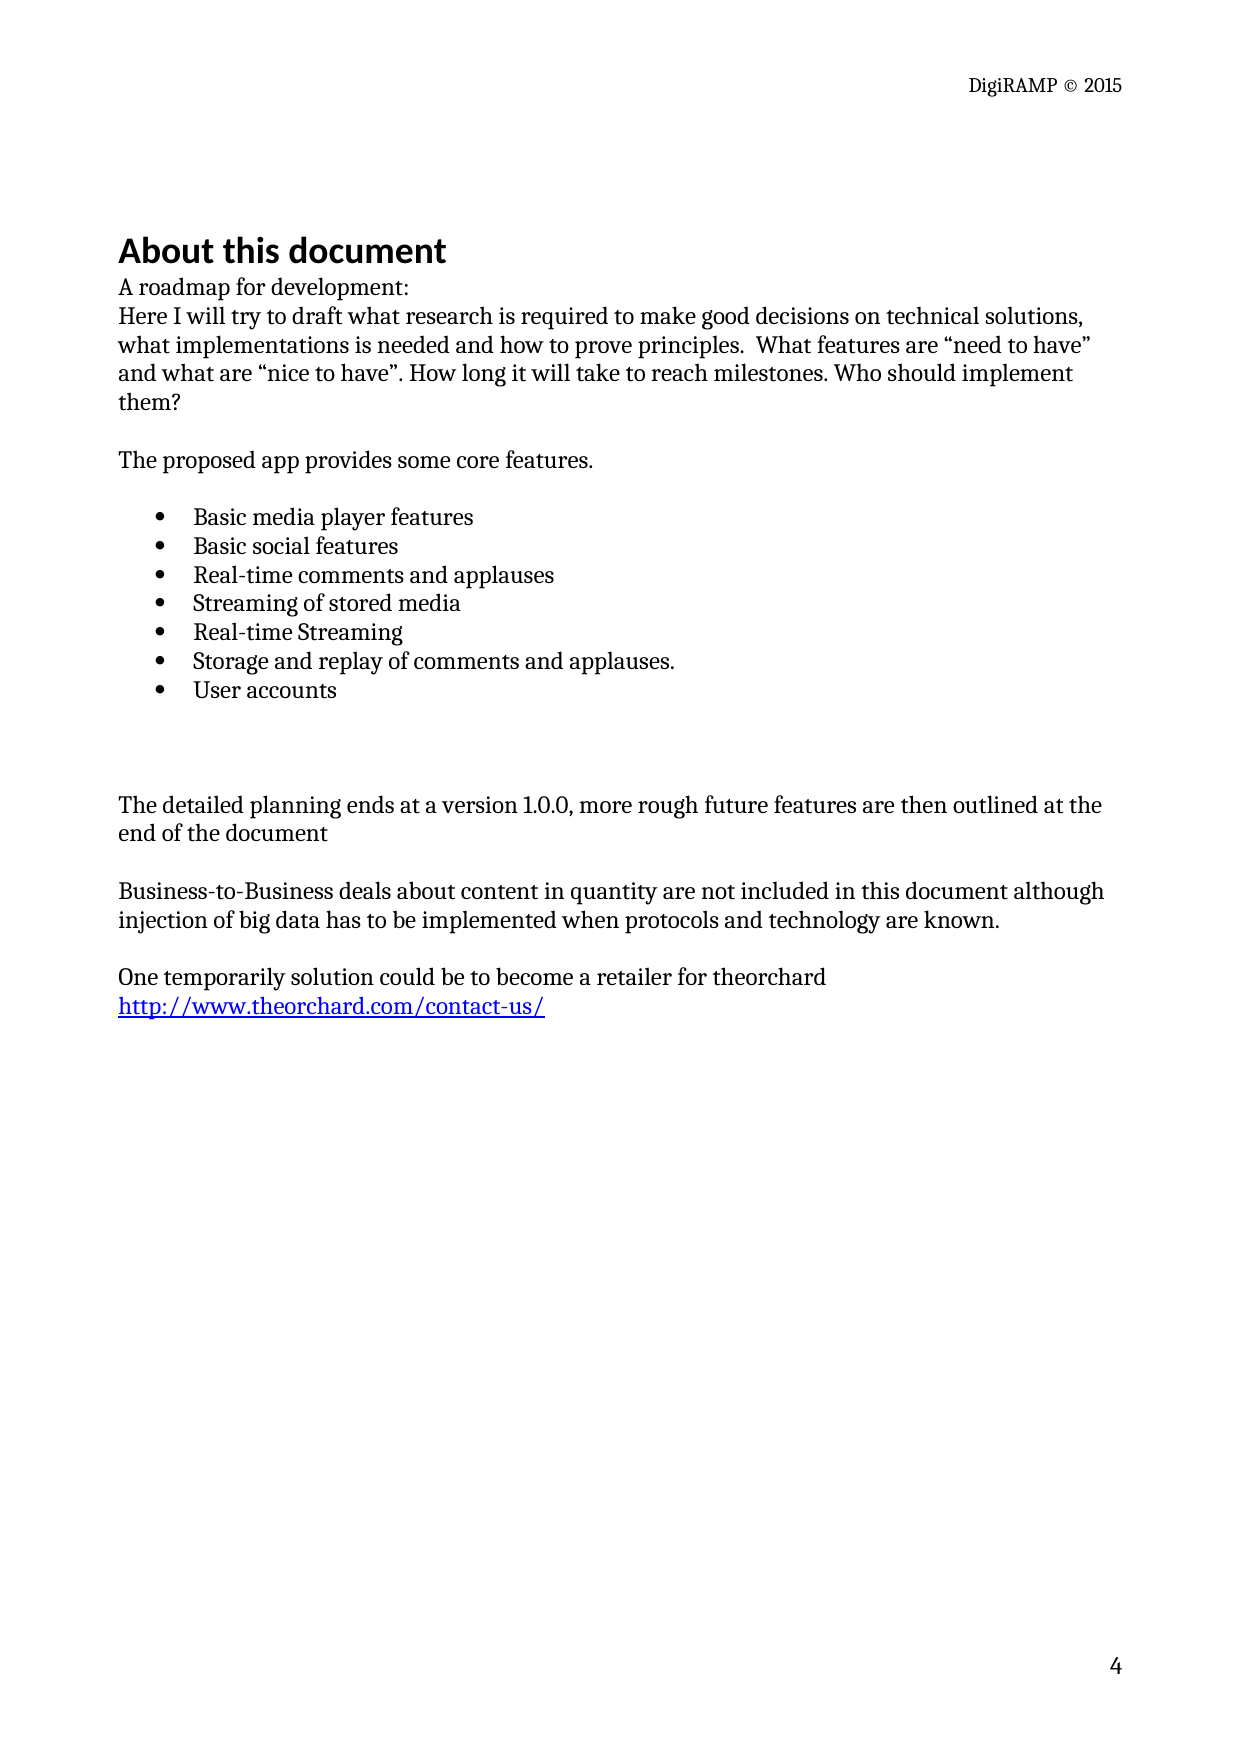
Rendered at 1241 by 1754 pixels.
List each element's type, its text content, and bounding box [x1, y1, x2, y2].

text The detailed planning ends at a version 1.0.0, more rough future features are then outlined at the end of the document [118, 791, 1122, 848]
list Streaming of stored media [156, 589, 1122, 618]
subtitle About this document [118, 227, 1122, 273]
text Here I will try to draft what research is required to make good decisions on technical solutions, what implementations is needed and how to prove principles. What features are “need to have” and what are “nice to have”. How long it will take to reach milestones. Who should implement them? [118, 302, 1122, 417]
list Basic media player features [156, 503, 1122, 532]
text A roadmap for development: [118, 273, 1122, 302]
list Basic social features [156, 532, 1122, 561]
list User accounts [156, 676, 1122, 704]
text The proposed app provides some core features. [118, 446, 1122, 474]
text Business-to-Business deals about content in quantity are not included in this document although injection of big data has to be implemented when protocols and technology are known. [118, 877, 1122, 934]
list Real-time Streaming [156, 618, 1122, 647]
text One temporarily solution could be to become a retailer for theorchard http://www.theorchard.com/contact-us/ [118, 963, 1122, 1021]
list Real-time comments and applauses [156, 561, 1122, 589]
list Storage and replay of comments and applauses. [156, 647, 1122, 676]
